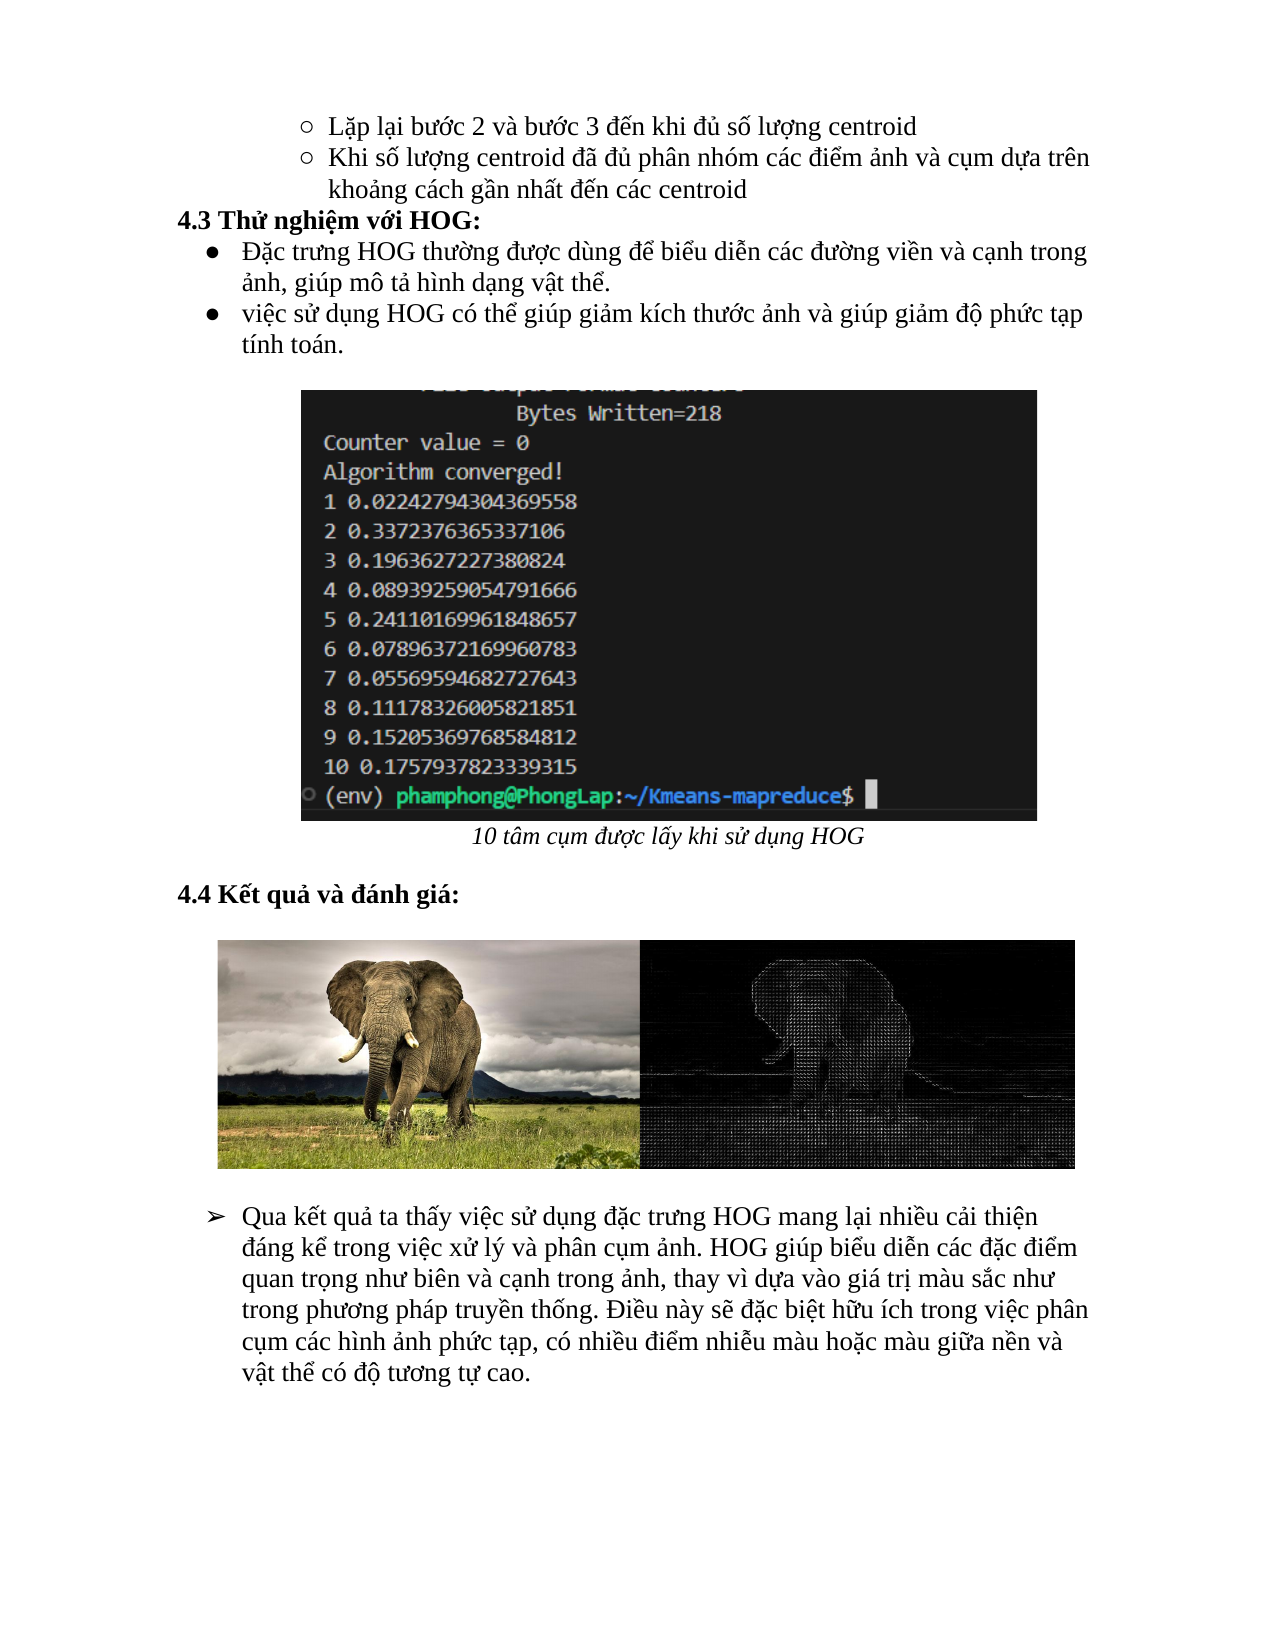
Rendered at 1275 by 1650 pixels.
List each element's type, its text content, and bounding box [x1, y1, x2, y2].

list việc sử dụng HOG có thể giúp giảm kích thước ảnh và giúp giảm độ phức tạp tính toán. [204, 297, 1097, 359]
text 10 tâm cụm được lấy khi sử dụng HOG [242, 821, 1097, 849]
list Lặp lại bước 2 và bước 3 đến khi đủ số lượng centroid [298, 110, 1171, 142]
list Đặc trưng HOG thường được dùng để biểu diễn các đường viền và cạnh trong ảnh, giúp mô tả hình dạng vật thể. [204, 235, 1097, 297]
picture [301, 390, 1038, 821]
list Qua kết quả ta thấy việc sử dụng đặc trưng HOG mang lại nhiều cải thiện đáng kể trong việc xử lý và phân cụm ảnh. HOG giúp biểu diễn các đặc điểm quan trọng như biên và cạnh trong ảnh, thay vì dựa vào giá trị màu sắc như trong phương pháp truyền thống. Điều này sẽ đặc biệt hữu ích trong việc phân cụm các hình ảnh phức tạp, có nhiều điểm nhiễu màu hoặc màu giữa nền và vật thể có độ tương tự cao. [204, 1200, 1097, 1387]
list Khi số lượng centroid đã đủ phân nhóm các điểm ảnh và cụm dựa trên khoảng cách gần nhất đến các centroid [298, 142, 1171, 204]
list Thử nghiệm với HOG: [177, 204, 1097, 235]
list Kết quả và đánh giá: [177, 878, 1097, 909]
picture [217, 940, 1075, 1169]
